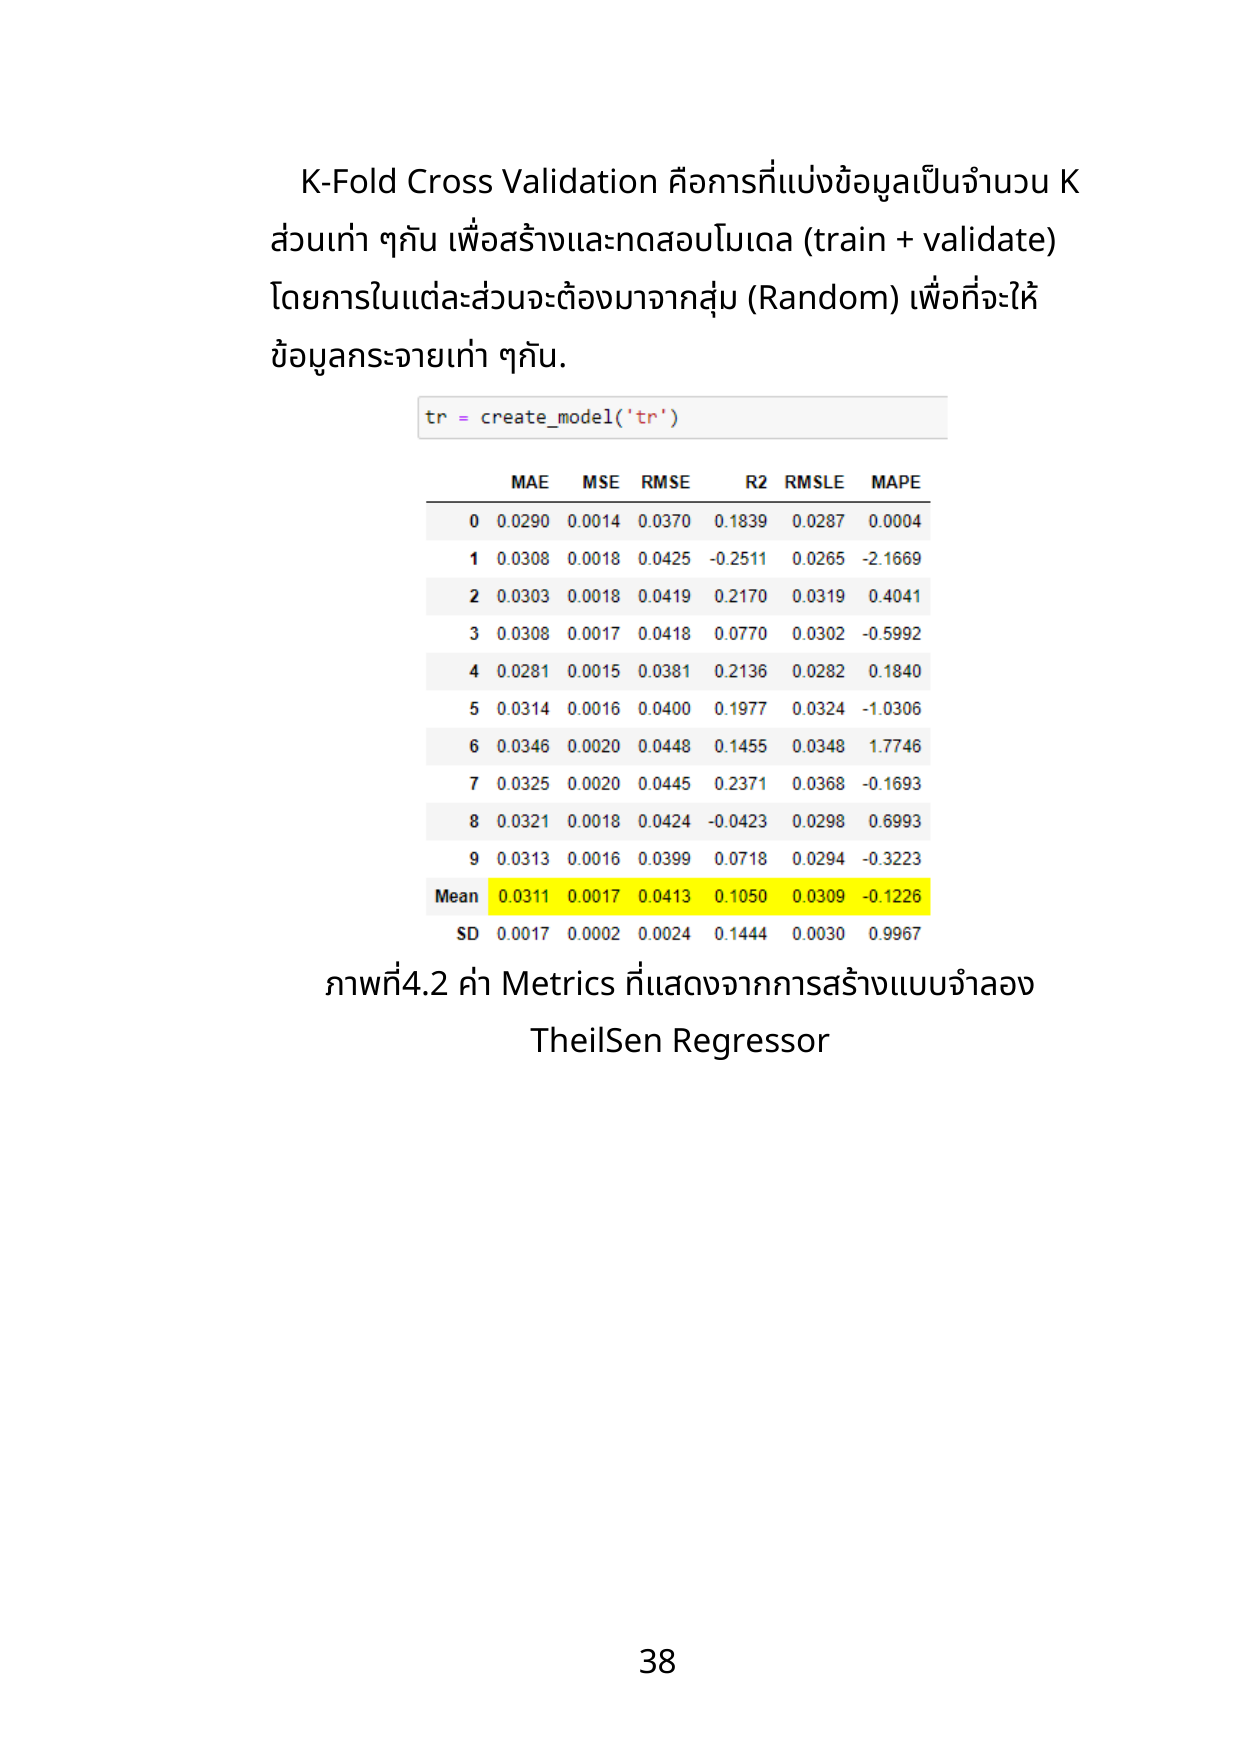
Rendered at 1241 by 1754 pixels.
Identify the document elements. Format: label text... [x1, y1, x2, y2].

list K-Fold Cross Validation คือการที่แบ่งข้อมูลเป็นจำนวน K ส่วนเท่า ๆกัน เพื่อสร้างและทดสอบโมเดล (train + validate) โดยการในแต่ละส่วนจะต้องมาจากสุ่ม (Random) เพื่อที่จะให้ข้อมูลกระจายเท่า ๆกัน. [270, 157, 1090, 382]
list ภาพที่4.2 ค่า Metrics ที่แสดงจากการสร้างแบบจำลอง TheilSen Regressor [270, 960, 1090, 1063]
picture [412, 390, 948, 956]
